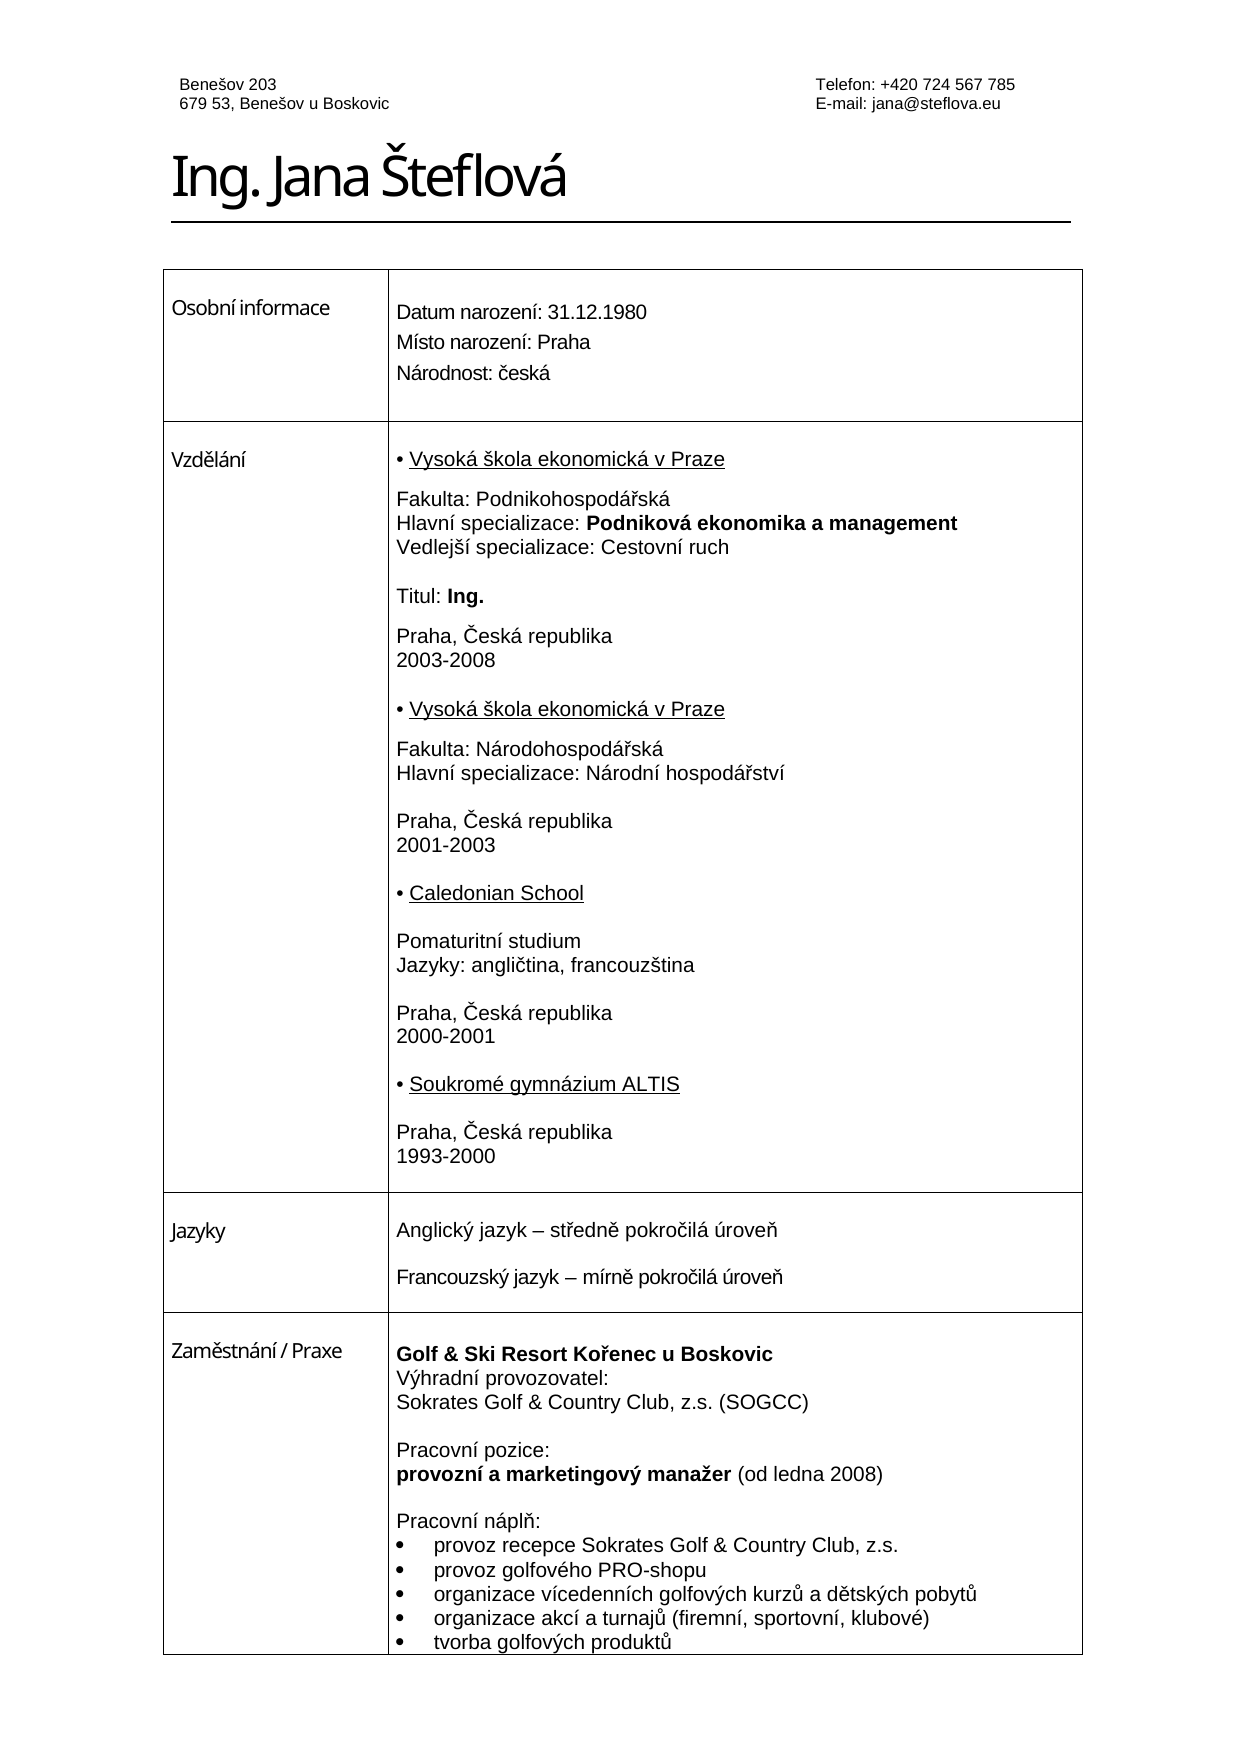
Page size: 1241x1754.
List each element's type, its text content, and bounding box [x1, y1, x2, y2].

table_cell Vzdělání [164, 422, 388, 1192]
text Ing. Jana Šteflová [171, 136, 1071, 221]
table_cell Jazyky [164, 1193, 388, 1312]
table_cell Anglický jazyk – středně pokročilá úroveň Francouzský jazyk – mírně pokročilá úroveň [389, 1193, 1082, 1312]
table_header Datum narození: 31.12.1980 Místo narození: Praha Národnost: česká [389, 270, 1082, 421]
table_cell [389, 1313, 1082, 1654]
table_header Osobní informace [164, 270, 388, 421]
table_cell • Vysoká škola ekonomická v Praze Fakulta: Podnikohospodářská Hlavní specializace: Podniková ekonomika a management Vedlejší specializace: Cestovní ruch Titul: Ing. Praha, Česká republika 2003-2008 • Vysoká škola ekonomická v Praze Fakulta: Národohospodářská Hlavní specializace: Národní hospodářství Praha, Česká republika 2001-2003 • Caledonian School Pomaturitní studium Jazyky: angličtina, francouzština Praha, Česká republika 2000-2001 • Soukromé gymnázium ALTIS Praha, Česká republika 1993-2000 [389, 422, 1082, 1192]
table_cell Zaměstnání / Praxe [164, 1313, 388, 1654]
